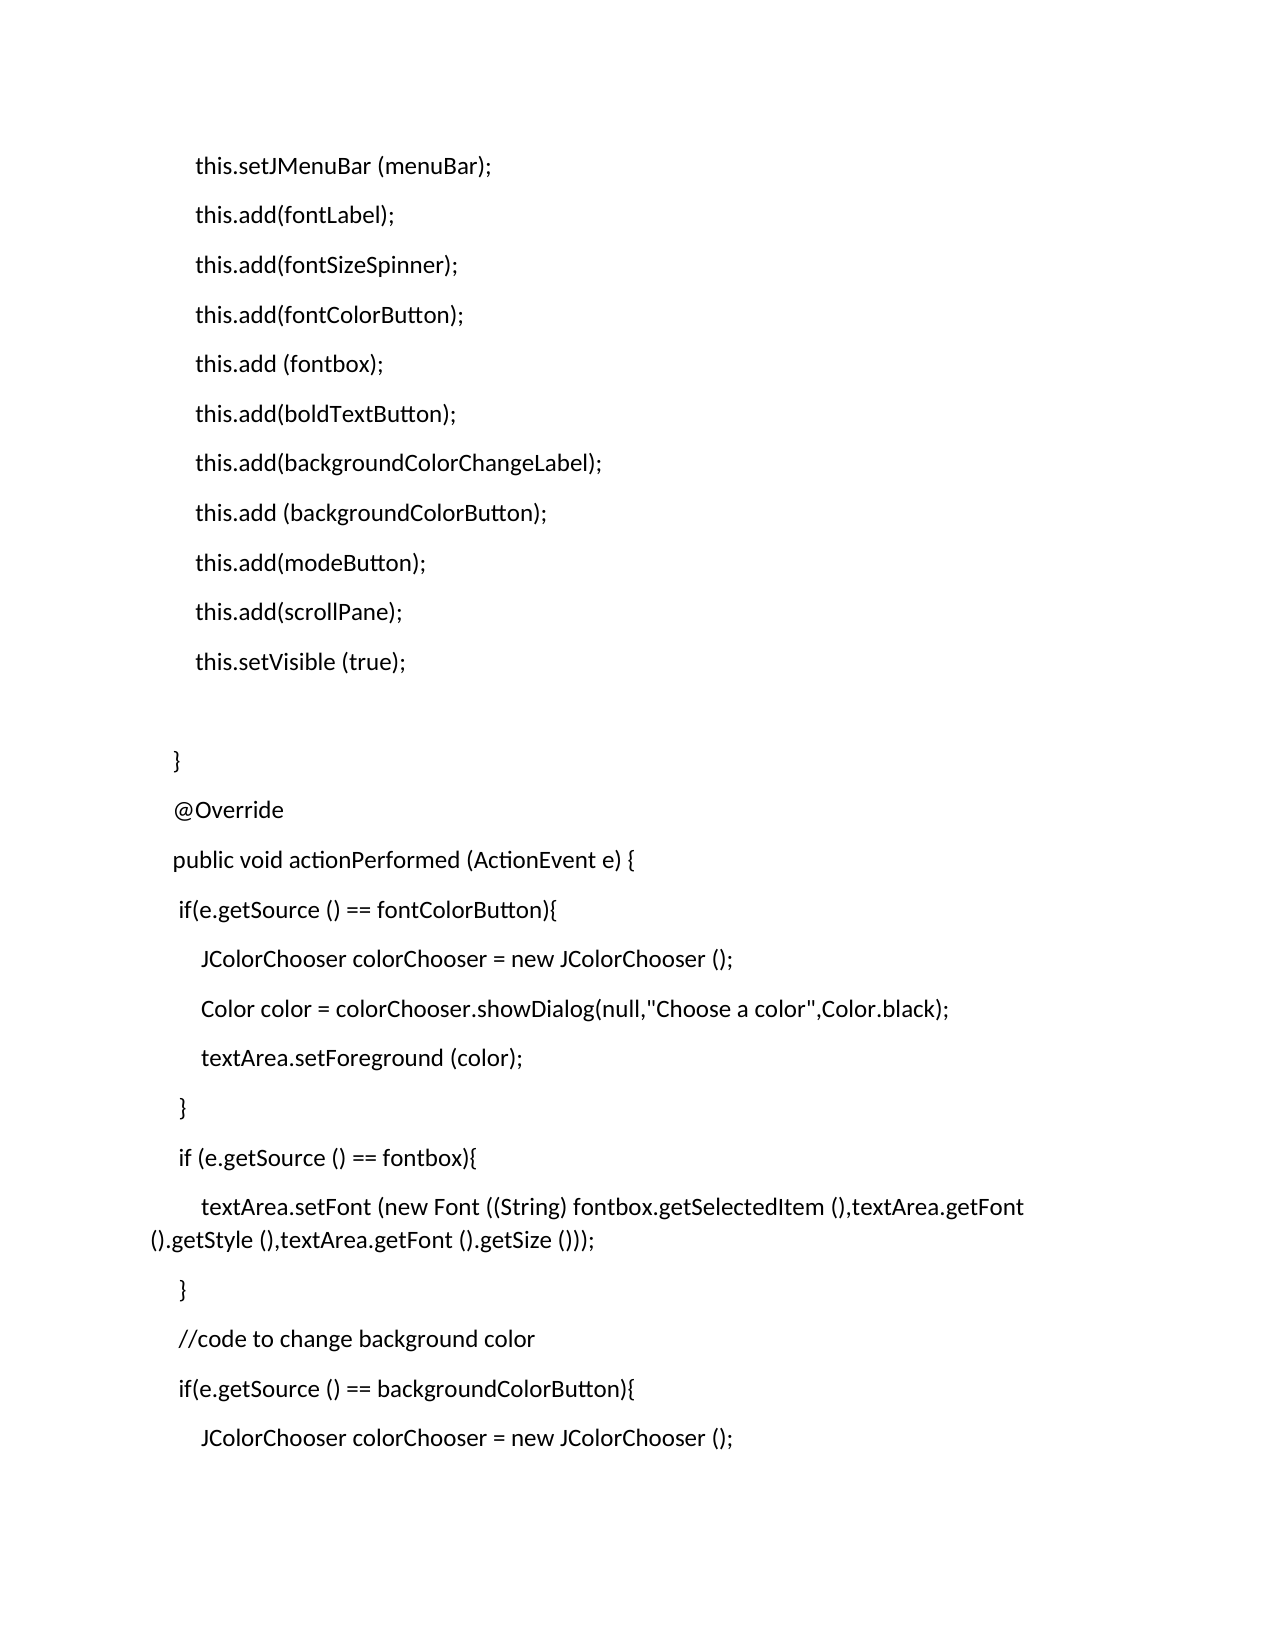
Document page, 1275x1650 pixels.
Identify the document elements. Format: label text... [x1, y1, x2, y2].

text this.add (backgroundColorButton); [150, 497, 1125, 528]
text this.setVisible (true); [150, 646, 1125, 676]
text JColorChooser colorChooser = new JColorChooser (); [150, 1422, 1125, 1453]
text } [150, 1274, 1125, 1304]
text this.add(backgroundColorChangeLabel); [150, 447, 1125, 478]
text textArea.setFont (new Font ((String) fontbox.getSelectedItem (),textArea.getFont ().getStyle (),textArea.getFont ().getSize ())); [150, 1191, 1125, 1255]
text Color color = colorChooser.showDialog(null,"Choose a color",Color.black); [150, 993, 1125, 1023]
text @Override [150, 794, 1125, 825]
text this.setJMenuBar (menuBar); [150, 150, 1125, 181]
text this.add(fontSizeSpinner); [150, 249, 1125, 280]
text if (e.getSource () == fontbox){ [150, 1142, 1125, 1172]
text } [150, 745, 1125, 776]
text this.add(scrollPane); [150, 596, 1125, 627]
text if(e.getSource () == backgroundColorButton){ [150, 1373, 1125, 1403]
text this.add (fontbox); [150, 348, 1125, 379]
text //code to change background color [150, 1323, 1125, 1354]
text this.add(fontLabel); [150, 199, 1125, 230]
text if(e.getSource () == fontColorButton){ [150, 894, 1125, 924]
text this.add(fontColorButton); [150, 299, 1125, 329]
text this.add(boldTextButton); [150, 398, 1125, 428]
text } [150, 1092, 1125, 1123]
text textArea.setForeground (color); [150, 1042, 1125, 1073]
text this.add(modeButton); [150, 547, 1125, 577]
text JColorChooser colorChooser = new JColorChooser (); [150, 943, 1125, 974]
text public void actionPerformed (ActionEvent e) { [150, 844, 1125, 875]
